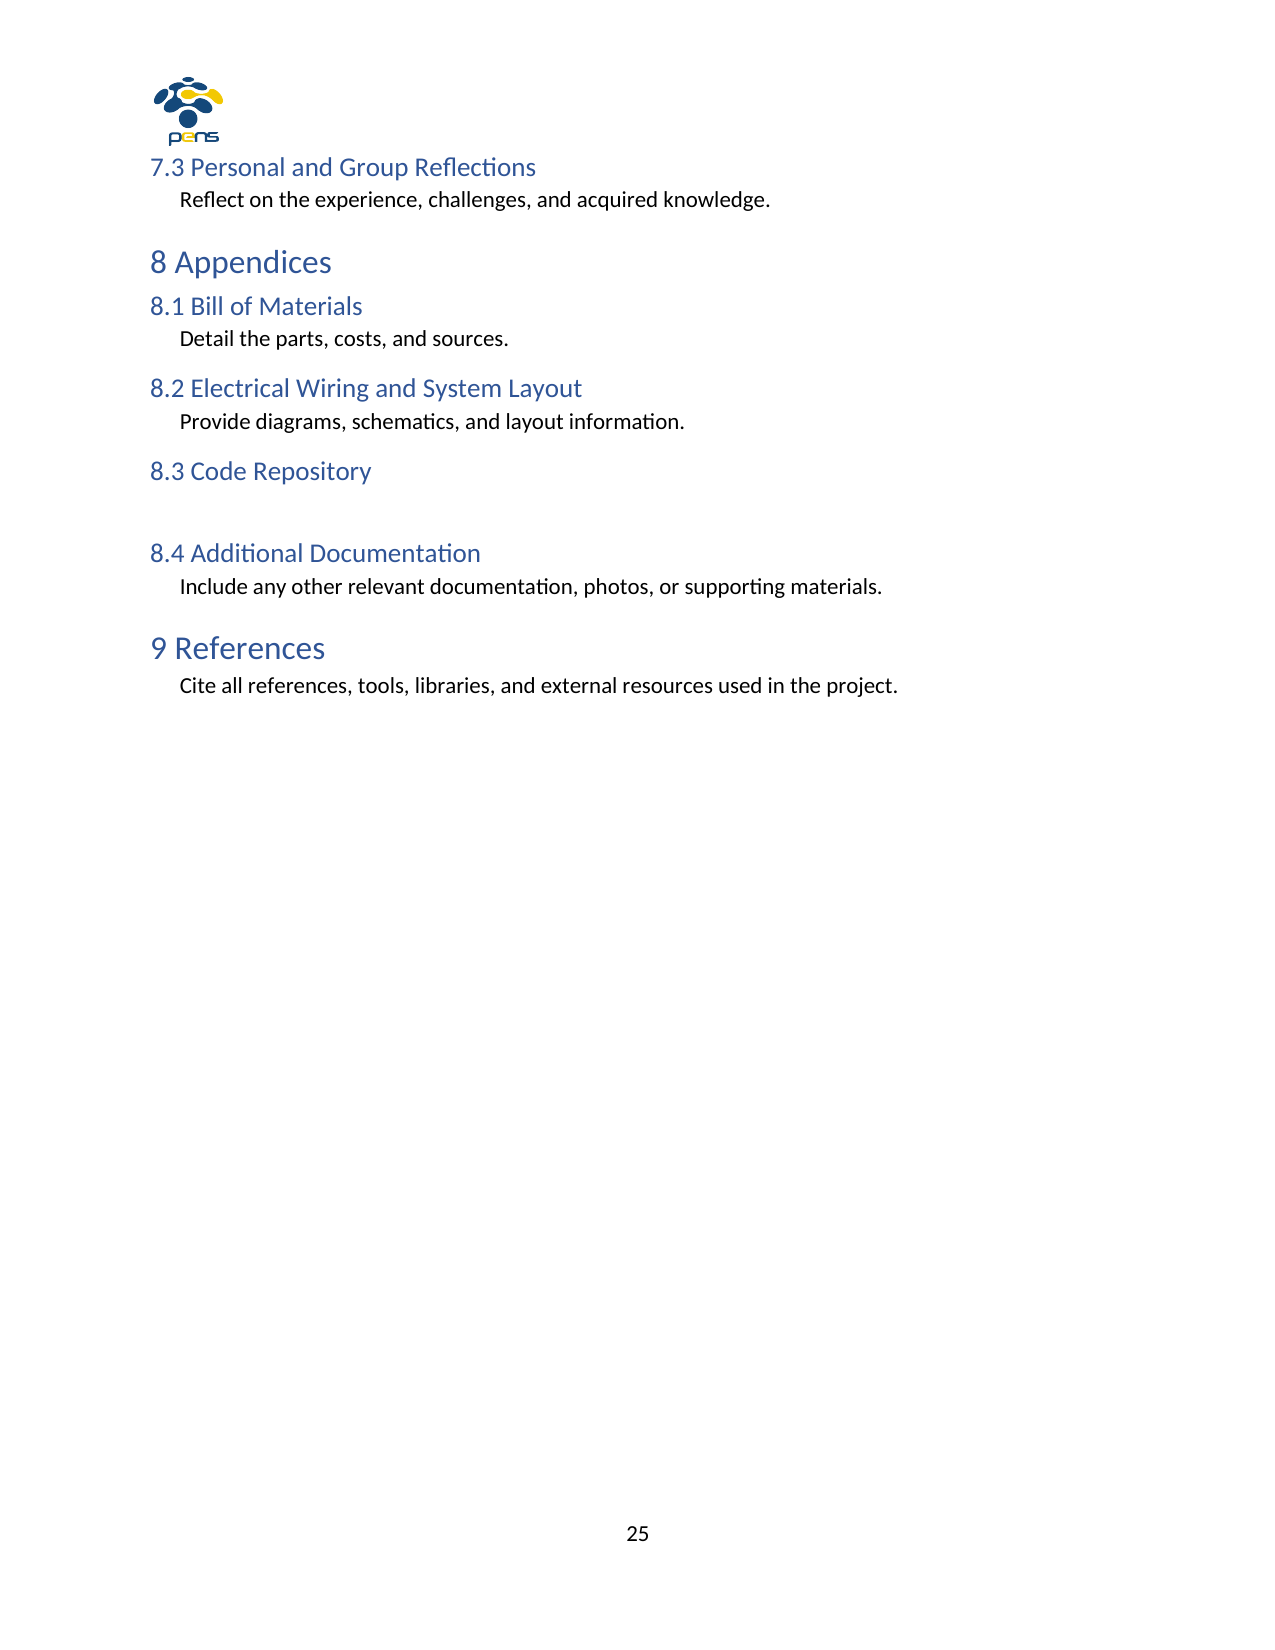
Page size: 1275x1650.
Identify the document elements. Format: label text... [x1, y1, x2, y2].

text Include any other relevant documentation, photos, or supporting materials. [150, 572, 1125, 600]
subtitle 7.3 Personal and Group Reflections [150, 150, 1125, 183]
subtitle 8.4 Additional Documentation [150, 536, 1125, 569]
subtitle 8 Appendices [150, 241, 1125, 282]
picture [150, 75, 227, 148]
subtitle 9 References [150, 627, 1125, 668]
text Detail the parts, costs, and sources. [150, 324, 1125, 353]
subtitle 8.2 Electrical Wiring and System Layout [150, 371, 1125, 404]
text Cite all references, tools, libraries, and external resources used in the project. [150, 671, 1125, 699]
text Reflect on the experience, challenges, and acquired knowledge. [150, 186, 1125, 214]
text Provide diagrams, schematics, and layout information. [150, 407, 1125, 435]
subtitle 8.3 Code Repository [150, 454, 1125, 487]
subtitle 8.1 Bill of Materials [150, 289, 1125, 322]
